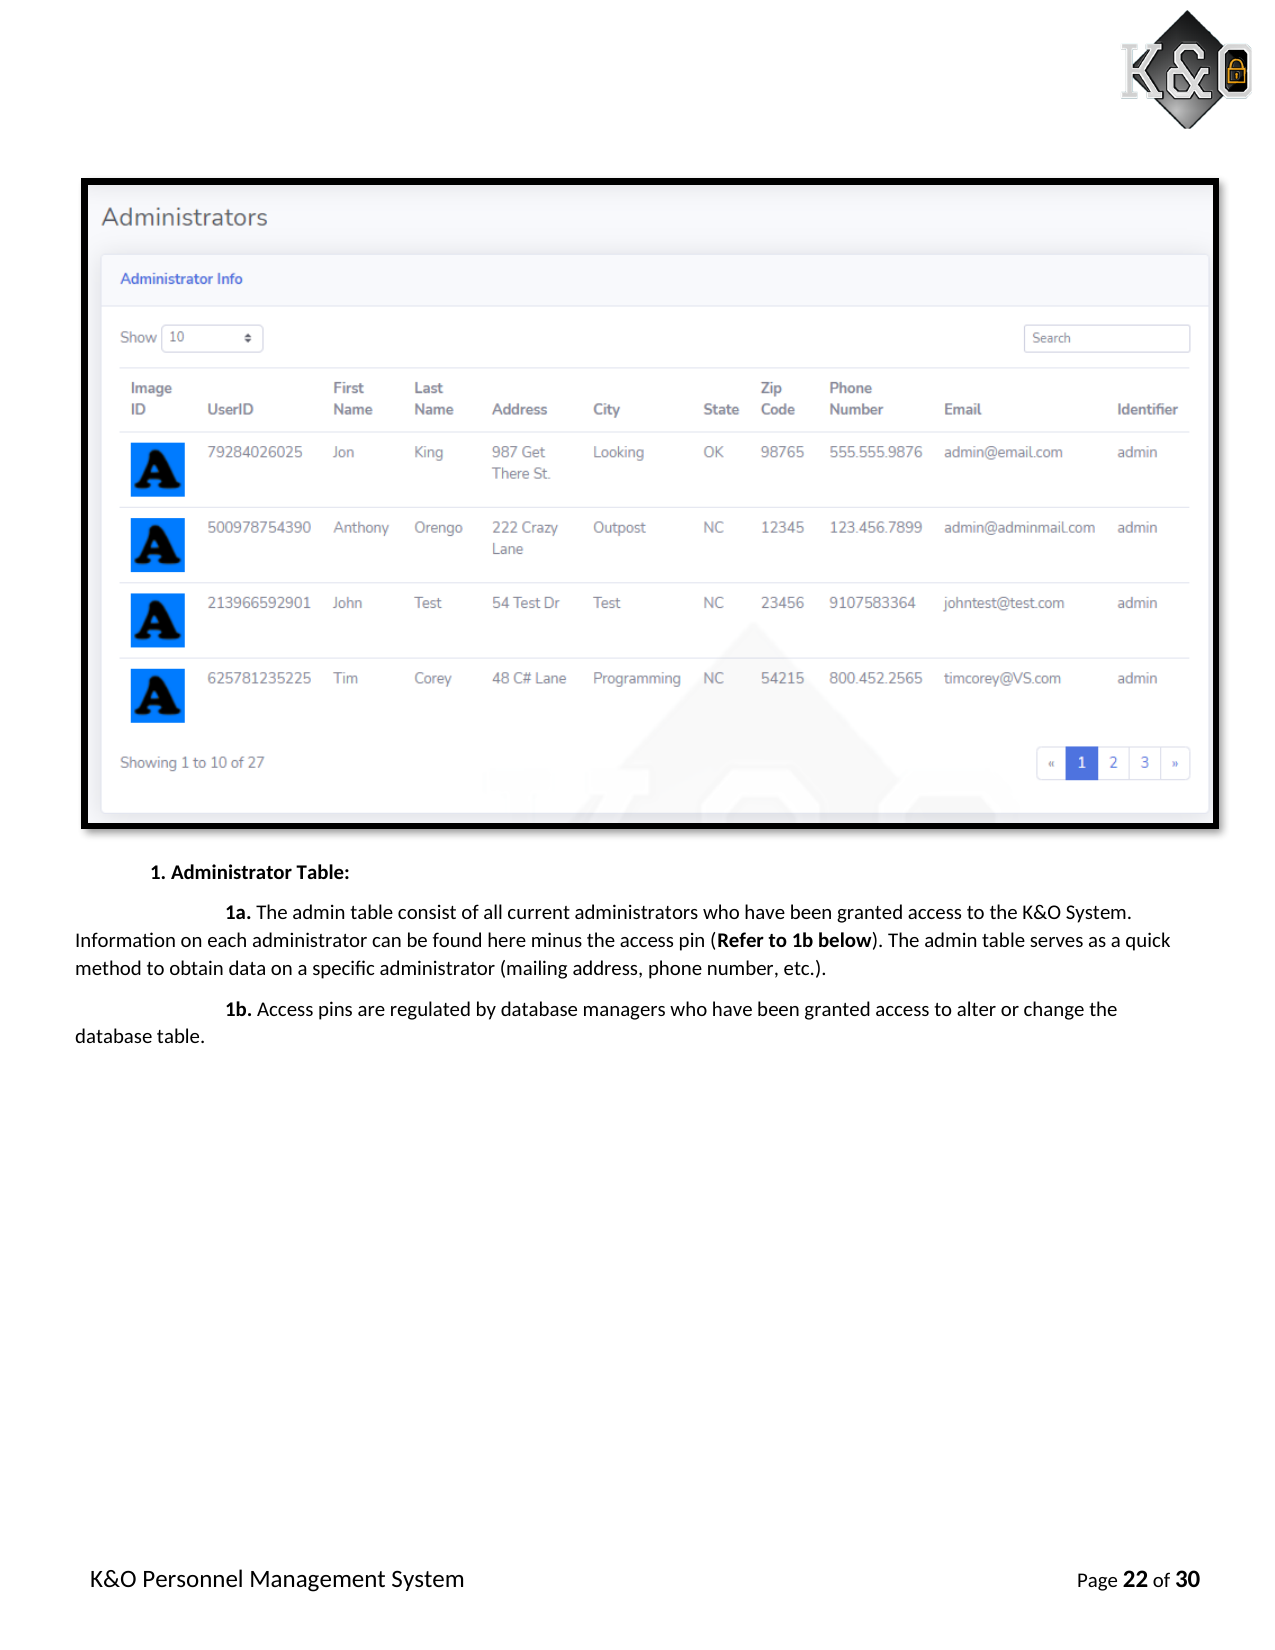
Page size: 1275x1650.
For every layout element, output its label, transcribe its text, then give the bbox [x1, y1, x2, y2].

text 1. Administrator Table: [75, 859, 1200, 884]
text 1a. The admin table consist of all current administrators who have been granted access to the K&O System. Information on each administrator can be found here minus the access pin (Refer to 1b below). The admin table serves as a quick method to obtain data on a specific administrator (mailing address, phone number, etc.). [75, 899, 1200, 981]
text 1b. Access pins are regulated by database managers who have been granted access to alter or change the database table. [75, 996, 1200, 1049]
picture [1120, 9, 1252, 128]
